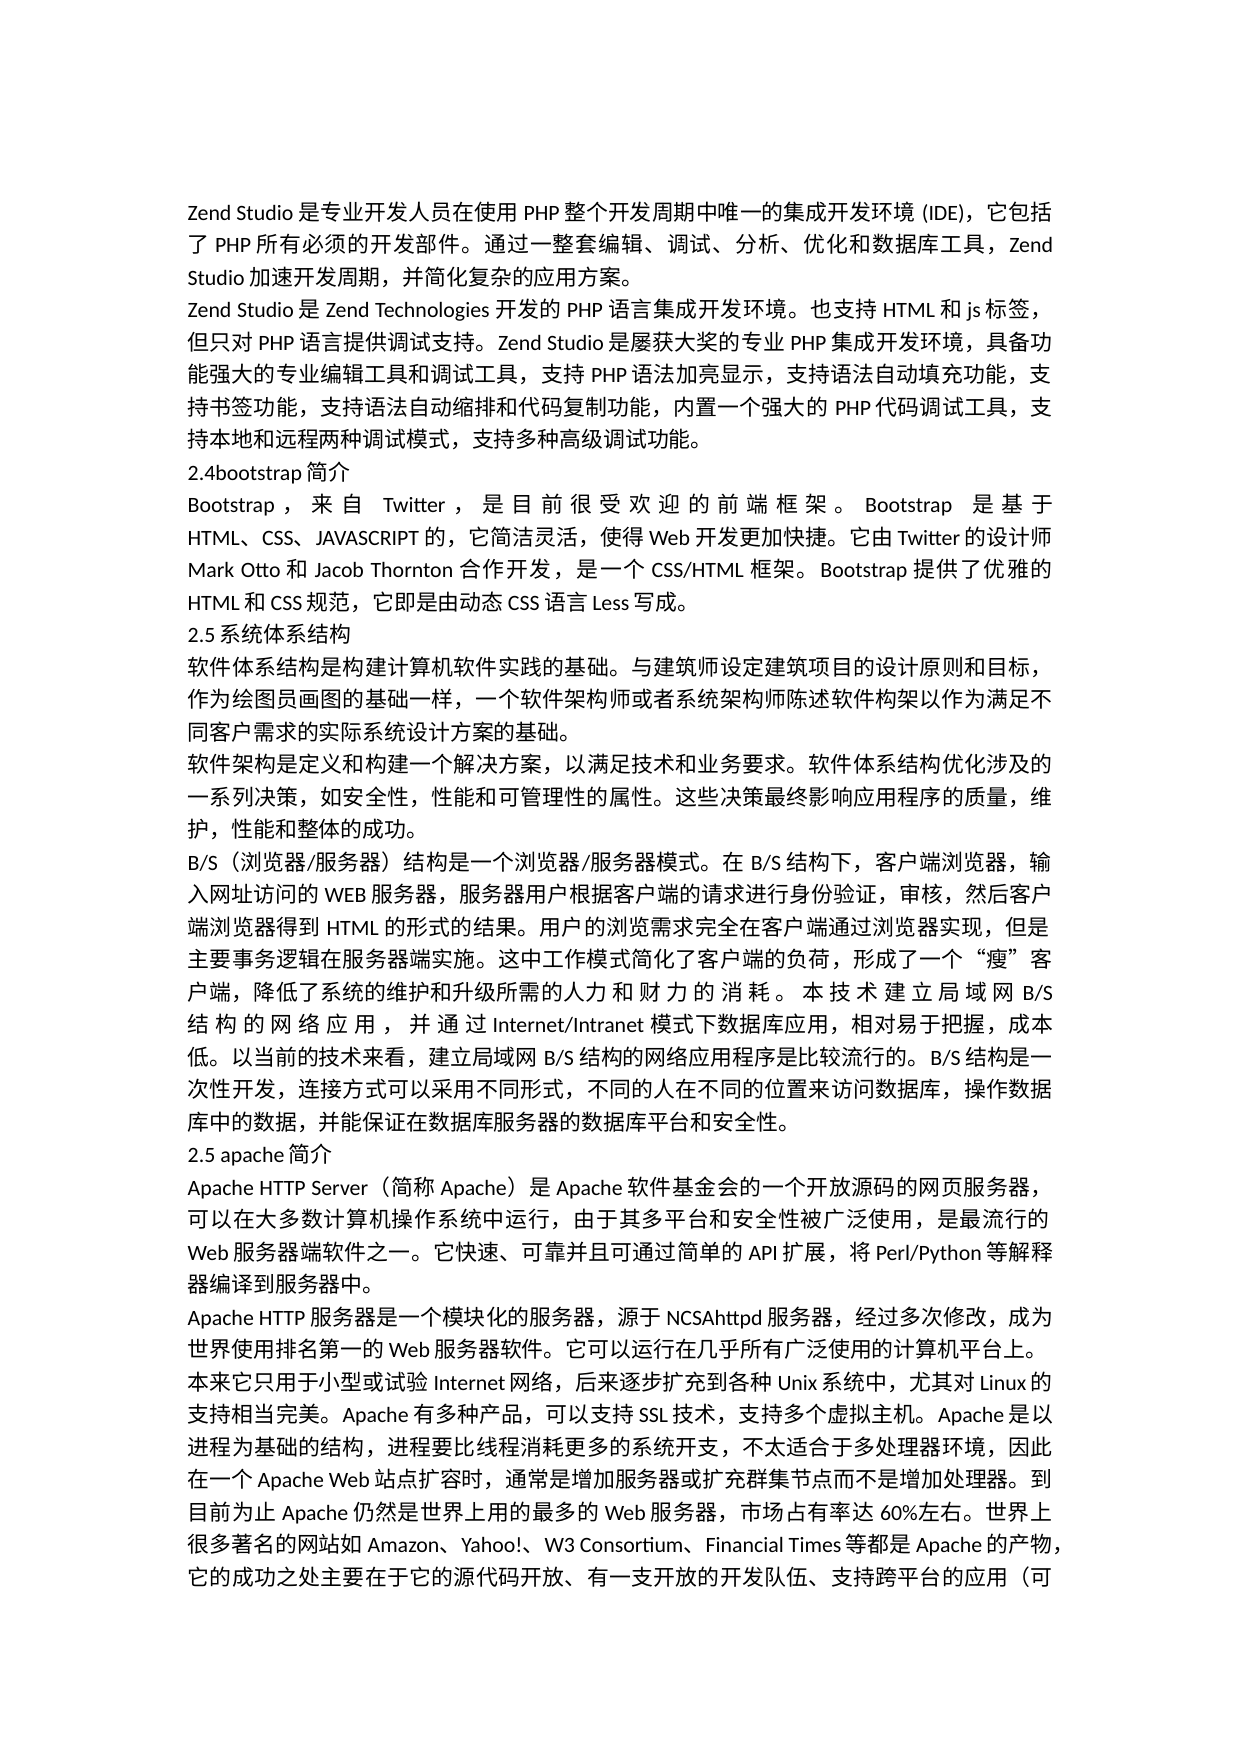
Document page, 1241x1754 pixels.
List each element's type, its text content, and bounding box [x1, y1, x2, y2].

text Zend Studio是Zend Technologies开发的PHP语言集成开发环境。也支持HTML和js标签，但只对PHP语言提供调试支持。Zend Studio是屡获大奖的专业 PHP 集成开发环境，具备功能强大的专业编辑工具和调试工具，支持PHP语法加亮显示，支持语法自动填充功能，支持书签功能，支持语法自动缩排和代码复制功能，内置一个强大的PHP代码调试工具，支持本地和远程两种调试模式，支持多种高级调试功能。 [187, 292, 1053, 454]
text 2.4bootstrap简介 [187, 454, 1053, 487]
text 2.5系统体系结构 [187, 617, 1053, 649]
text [187, 1364, 1053, 1592]
text Bootstrap，来自 Twitter，是目前很受欢迎的前端框架。Bootstrap 是基于 HTML、CSS、JAVASCRIPT 的，它简洁灵活，使得 Web 开发更加快捷。它由Twitter的设计师Mark Otto和Jacob Thornton合作开发，是一个CSS/HTML框架。Bootstrap提供了优雅的HTML和CSS规范，它即是由动态CSS语言Less写成。 [187, 487, 1053, 617]
text 软件架构是定义和构建一个解决方案，以满足技术和业务要求。软件体系结构优化涉及的一系列决策，如安全性，性能和可管理性的属性。这些决策最终影响应用程序的质量，维护，性能和整体的成功。 [187, 747, 1053, 844]
text Apache HTTP Server（简称Apache）是Apache软件基金会的一个开放源码的网页服务器，可以在大多数计算机操作系统中运行，由于其多平台和安全性被广泛使用，是最流行的Web服务器端软件之一。它快速、可靠并且可通过简单的API扩展，将Perl/Python等解释器编译到服务器中。 [187, 1169, 1053, 1299]
text Zend Studio 是专业开发人员在使用PHP整个开发周期中唯一的集成开发环境 (IDE)，它包括了PHP所有必须的开发部件。通过一整套编辑、调试、分析、优化和数据库工具，Zend Studio 加速开发周期，并简化复杂的应用方案。 [187, 194, 1053, 292]
text 软件体系结构是构建计算机软件实践的基础。与建筑师设定建筑项目的设计原则和目标，作为绘图员画图的基础一样，一个软件架构师或者系统架构师陈述软件构架以作为满足不同客户需求的实际系统设计方案的基础。 [187, 649, 1053, 747]
text B/S（浏览器/服务器）结构是一个浏览器/服务器模式。在 B/S 结构下，客户端浏览器，输入网址访问的 WEB 服务器，服务器用户根据客户端的请求进行身份验证，审核，然后客户端浏览器得到 HTML 的形式的结果。用户的浏览需求完全在客户端通过浏览器实现，但是主要事务逻辑在服务器端实施。这中工作模式简化了客户端的负荷，形成了一个“瘦”客户端，降低了系统的维护和升级所需的人力 和 财 力 的 消 耗 。 本 技 术 建 立 局 域 网 B/S 结 构 的 网 络 应 用 ， 并 通 过Internet/Intranet 模式下数据库应用，相对易于把握，成本低。以当前的技术来看，建立局域网 B/S 结构的网络应用程序是比较流行的。B/S结构是一次性开发，连接方式可以采用不同形式，不同的人在不同的位置来访问数据库，操作数据库中的数据，并能保证在数据库服务器的数据库平台和安全性。 [187, 844, 1053, 1137]
text 2.5 apache简介 [187, 1137, 1053, 1169]
text Apache HTTP服务器是一个模块化的服务器，源于NCSAhttpd服务器，经过多次修改，成为世界使用排名第一的Web服务器软件。它可以运行在几乎所有广泛使用的计算机平台上。 [187, 1299, 1053, 1364]
